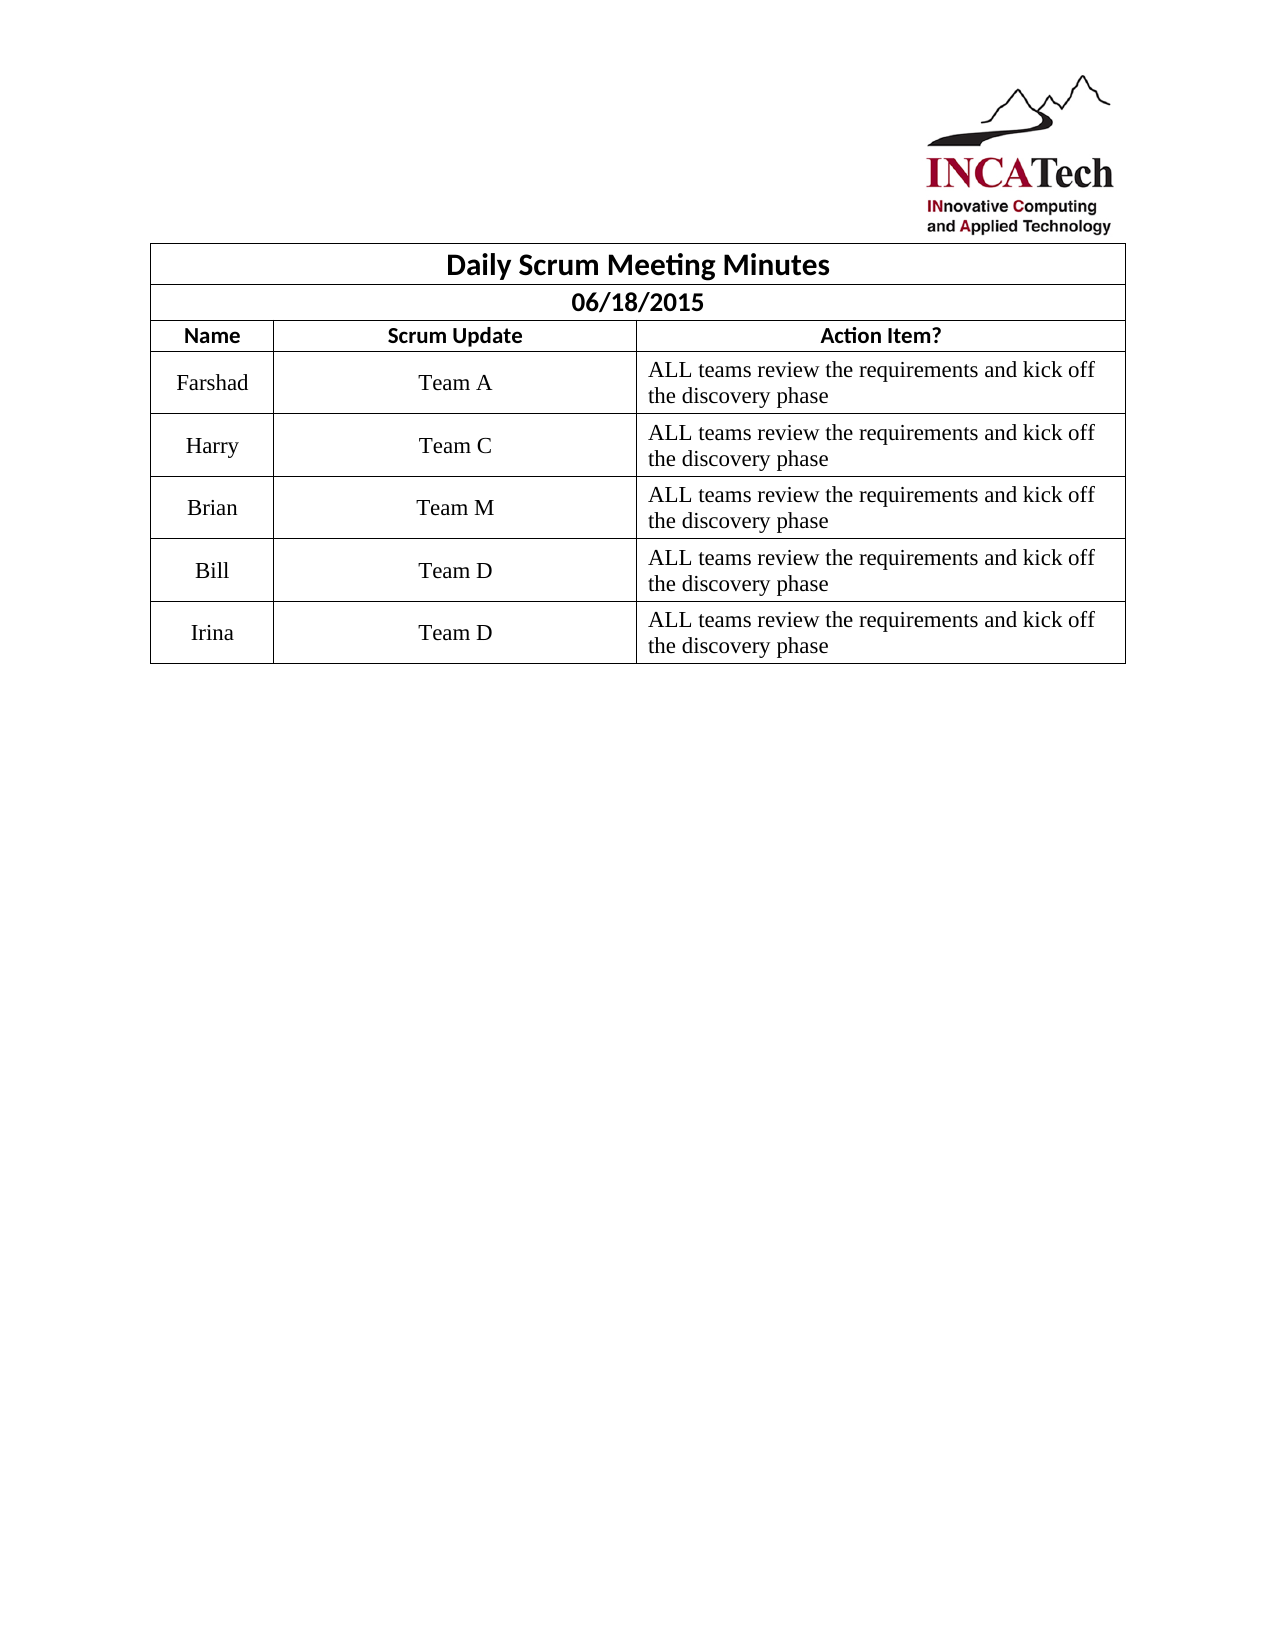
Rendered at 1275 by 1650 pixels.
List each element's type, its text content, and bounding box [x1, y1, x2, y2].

picture [912, 75, 1125, 243]
table_cell ALL teams review the requirements and kick off the discovery phase [637, 602, 1125, 663]
table_cell Team D [274, 602, 636, 663]
table_cell Team M [274, 477, 636, 538]
table_cell Irina [151, 602, 273, 663]
table_cell ALL teams review the requirements and kick off the discovery phase [637, 352, 1125, 413]
table_cell ALL teams review the requirements and kick off the discovery phase [637, 414, 1125, 476]
table_cell Team C [274, 414, 636, 476]
table_cell Farshad [151, 352, 273, 413]
table_cell ALL teams review the requirements and kick off the discovery phase [637, 539, 1125, 601]
table_cell ALL teams review the requirements and kick off the discovery phase [637, 477, 1125, 538]
table_cell Team A [274, 352, 636, 413]
table_cell 06/18/2015 [151, 285, 1125, 319]
table_cell Harry [151, 414, 273, 476]
table_cell Bill [151, 539, 273, 601]
table_cell Brian [151, 477, 273, 538]
table_header Daily Scrum Meeting Minutes [151, 244, 1125, 284]
table_cell Team D [274, 539, 636, 601]
table_cell Name [151, 321, 273, 351]
table_cell Scrum Update [274, 321, 636, 351]
table_cell Action Item? [637, 321, 1125, 351]
